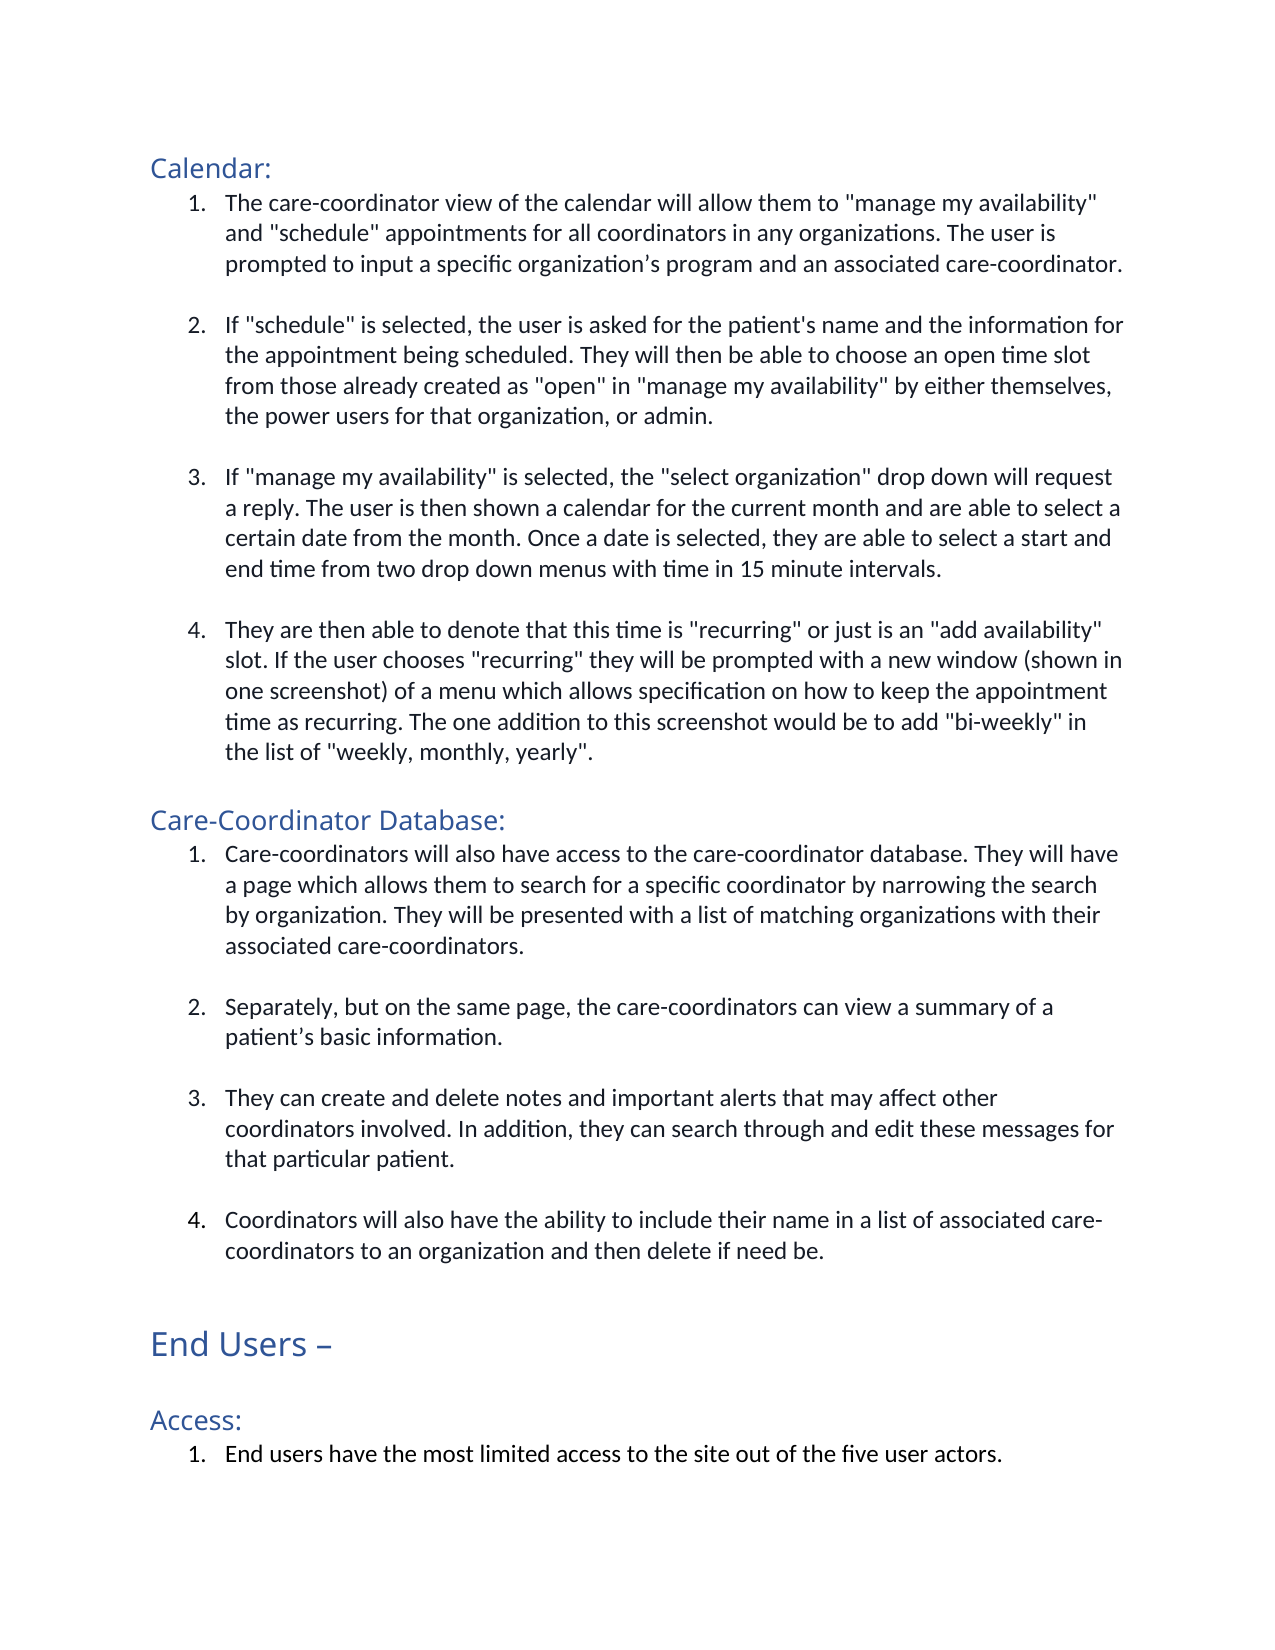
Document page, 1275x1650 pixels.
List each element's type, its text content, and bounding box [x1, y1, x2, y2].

subtitle End Users – [150, 1321, 1125, 1367]
list If "manage my availability" is selected, the "select organization" drop down will request a reply. The user is then shown a calendar for the current month and are able to select a certain date from the month. Once a date is selected, they are able to select a start and end time from two drop down menus with time in 15 minute intervals. [943, 462, 1125, 584]
subtitle Calendar: [150, 150, 1125, 187]
subtitle Access: [150, 1401, 1125, 1438]
list End users have the most limited access to the site out of the five user actors. [187, 1438, 1125, 1469]
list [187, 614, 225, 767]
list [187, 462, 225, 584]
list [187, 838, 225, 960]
list If "schedule" is selected, the user is asked for the patient's name and the information for the appointment being scheduled. They will then be able to choose an open time slot from those already created as "open" in "manage my availability" by either themselves, the power users for that organization, or admin. [187, 309, 1125, 431]
list Separately, but on the same page, the care-coordinators can view a summary of a patient’s basic information. [503, 991, 1125, 1052]
list They are then able to denote that this time is "recurring" or just is an "add availability" slot. If the user chooses "recurring" they will be prompted with a new window (shown in one screenshot) of a menu which allows specification on how to keep the appointment time as recurring. The one addition to this screenshot would be to add "bi-weekly" in the list of "weekly, monthly, yearly". [594, 614, 1125, 767]
list Care-coordinators will also have access to the care-coordinator database. They will have a page which allows them to search for a specific coordinator by narrowing the search by organization. They will be presented with a list of matching organizations with their associated care-coordinators. [525, 838, 1125, 960]
list They can create and delete notes and important alerts that may affect other coordinators involved. In addition, they can search through and edit these messages for that particular patient. [187, 1082, 1125, 1174]
list Coordinators will also have the ability to include their name in a list of associated care-coordinators to an organization and then delete if need be. [187, 1204, 1125, 1266]
subtitle Care-Coordinator Database: [150, 801, 1125, 838]
